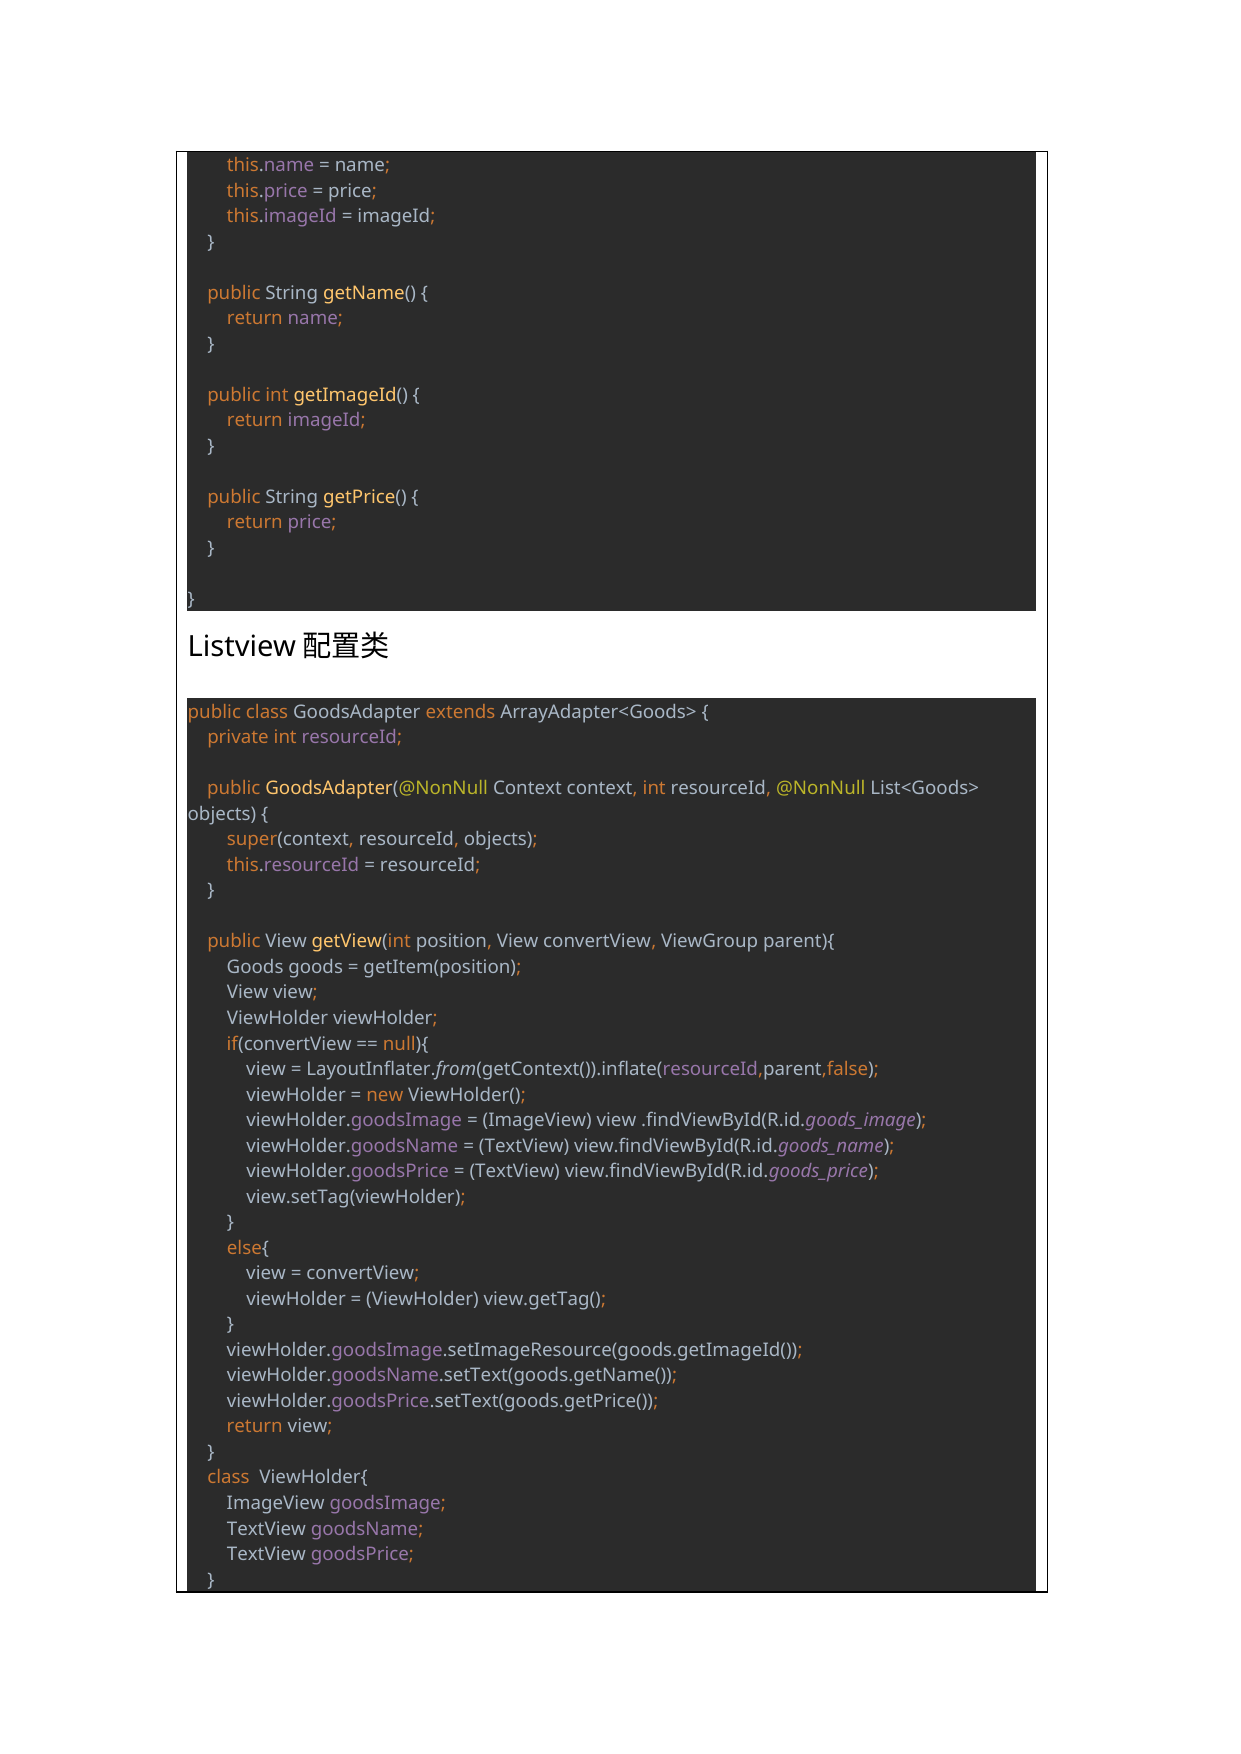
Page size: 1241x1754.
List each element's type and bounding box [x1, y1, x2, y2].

table_cell [177, 152, 1047, 1591]
